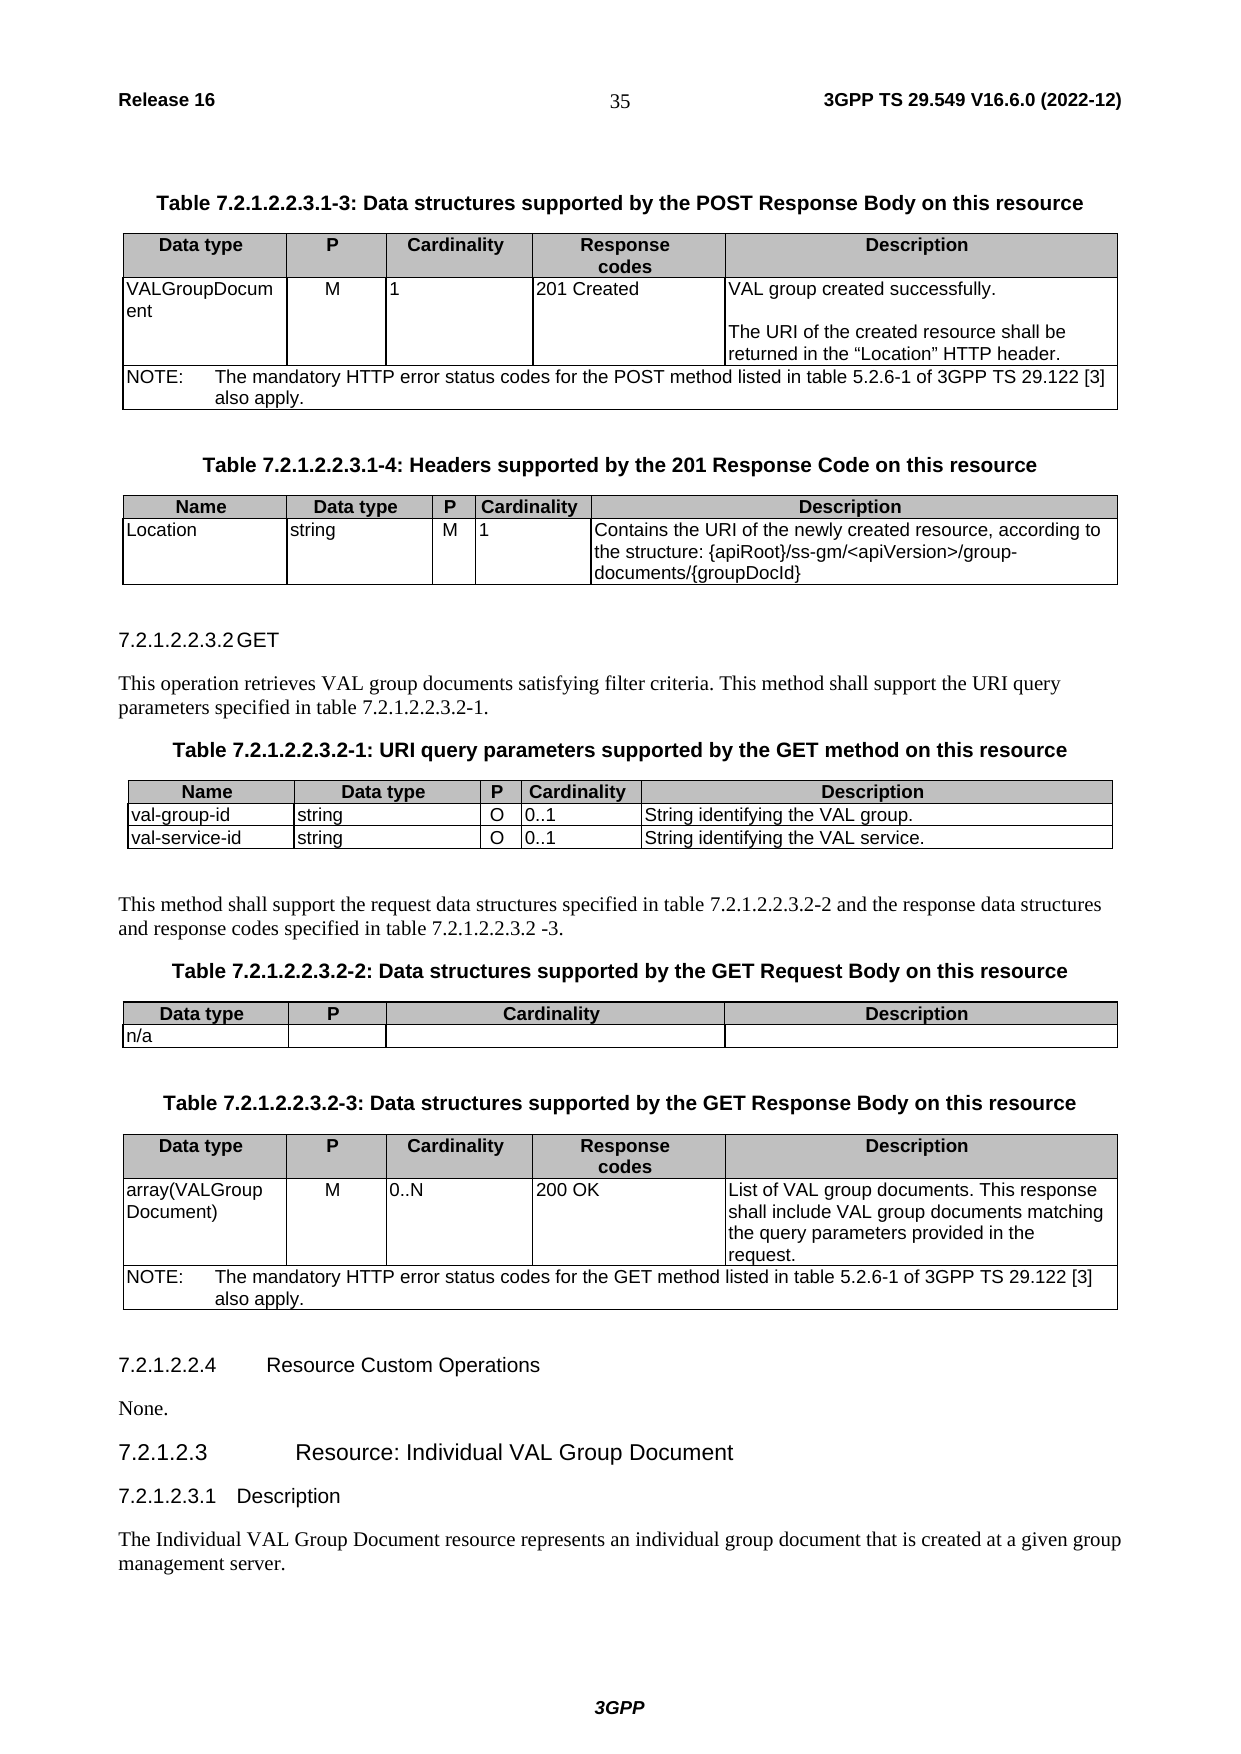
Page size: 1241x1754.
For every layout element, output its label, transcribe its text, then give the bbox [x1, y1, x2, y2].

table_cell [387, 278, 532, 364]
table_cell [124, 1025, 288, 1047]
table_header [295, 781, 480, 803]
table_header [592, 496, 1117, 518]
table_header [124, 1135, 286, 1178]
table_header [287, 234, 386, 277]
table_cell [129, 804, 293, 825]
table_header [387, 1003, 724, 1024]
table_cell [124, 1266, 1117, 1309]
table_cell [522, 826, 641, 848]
text Table 7.2.1.2.2.3.2-1: URI query parameters supported by the GET method on this resource [118, 737, 1122, 761]
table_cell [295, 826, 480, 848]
text This operation retrieves VAL group documents satisfying filter criteria. This method shall support the URI query parameters specified in table 7.2.1.2.2.3.2-1. [118, 671, 1122, 719]
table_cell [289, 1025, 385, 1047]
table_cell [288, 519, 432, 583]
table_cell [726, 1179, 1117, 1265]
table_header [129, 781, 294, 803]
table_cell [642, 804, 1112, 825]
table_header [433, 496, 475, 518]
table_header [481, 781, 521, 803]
text Table 7.2.1.2.2.3.2-2: Data structures supported by the GET Request Body on this resource [118, 959, 1122, 983]
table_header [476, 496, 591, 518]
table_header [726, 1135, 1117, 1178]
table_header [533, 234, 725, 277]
text The Individual VAL Group Document resource represents an individual group document that is created at a given group management server. [118, 1527, 1122, 1575]
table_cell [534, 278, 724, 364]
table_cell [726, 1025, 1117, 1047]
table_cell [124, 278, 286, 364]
subtitle 7.2.1.2.2.3.2 GET [118, 628, 1122, 652]
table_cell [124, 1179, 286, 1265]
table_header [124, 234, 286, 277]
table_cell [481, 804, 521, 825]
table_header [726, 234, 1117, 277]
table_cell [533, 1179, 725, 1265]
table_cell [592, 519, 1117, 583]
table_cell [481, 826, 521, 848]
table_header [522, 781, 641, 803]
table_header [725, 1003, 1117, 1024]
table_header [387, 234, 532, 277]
subtitle 7.2.1.2.3.1 Description [118, 1484, 1122, 1508]
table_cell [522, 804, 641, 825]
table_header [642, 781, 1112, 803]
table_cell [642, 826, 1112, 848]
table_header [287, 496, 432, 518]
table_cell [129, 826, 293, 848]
text Table 7.2.1.2.2.3.1-3: Data structures supported by the POST Response Body on this resource [118, 190, 1122, 214]
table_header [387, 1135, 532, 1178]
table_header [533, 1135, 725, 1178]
text Table 7.2.1.2.2.3.2-3: Data structures supported by the GET Response Body on this resource [118, 1091, 1122, 1115]
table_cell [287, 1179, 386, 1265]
subtitle 7.2.1.2.2.4 Resource Custom Operations [118, 1353, 1122, 1377]
text This method shall support the request data structures specified in table 7.2.1.2.2.3.2-2 and the response data structures and response codes specified in table 7.2.1.2.2.3.2 -3. [118, 892, 1122, 940]
text Table 7.2.1.2.2.3.1-4: Headers supported by the 201 Response Code on this resource [118, 452, 1122, 476]
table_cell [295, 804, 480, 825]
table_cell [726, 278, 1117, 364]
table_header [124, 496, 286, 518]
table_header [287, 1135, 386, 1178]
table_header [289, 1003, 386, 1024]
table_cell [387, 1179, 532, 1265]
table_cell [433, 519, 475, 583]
text None. [118, 1396, 1122, 1420]
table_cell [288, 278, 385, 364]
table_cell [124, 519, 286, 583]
subtitle 7.2.1.2.3 Resource: Individual VAL Group Document [118, 1439, 1122, 1465]
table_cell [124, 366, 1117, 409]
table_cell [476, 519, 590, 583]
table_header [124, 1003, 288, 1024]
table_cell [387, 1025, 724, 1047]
